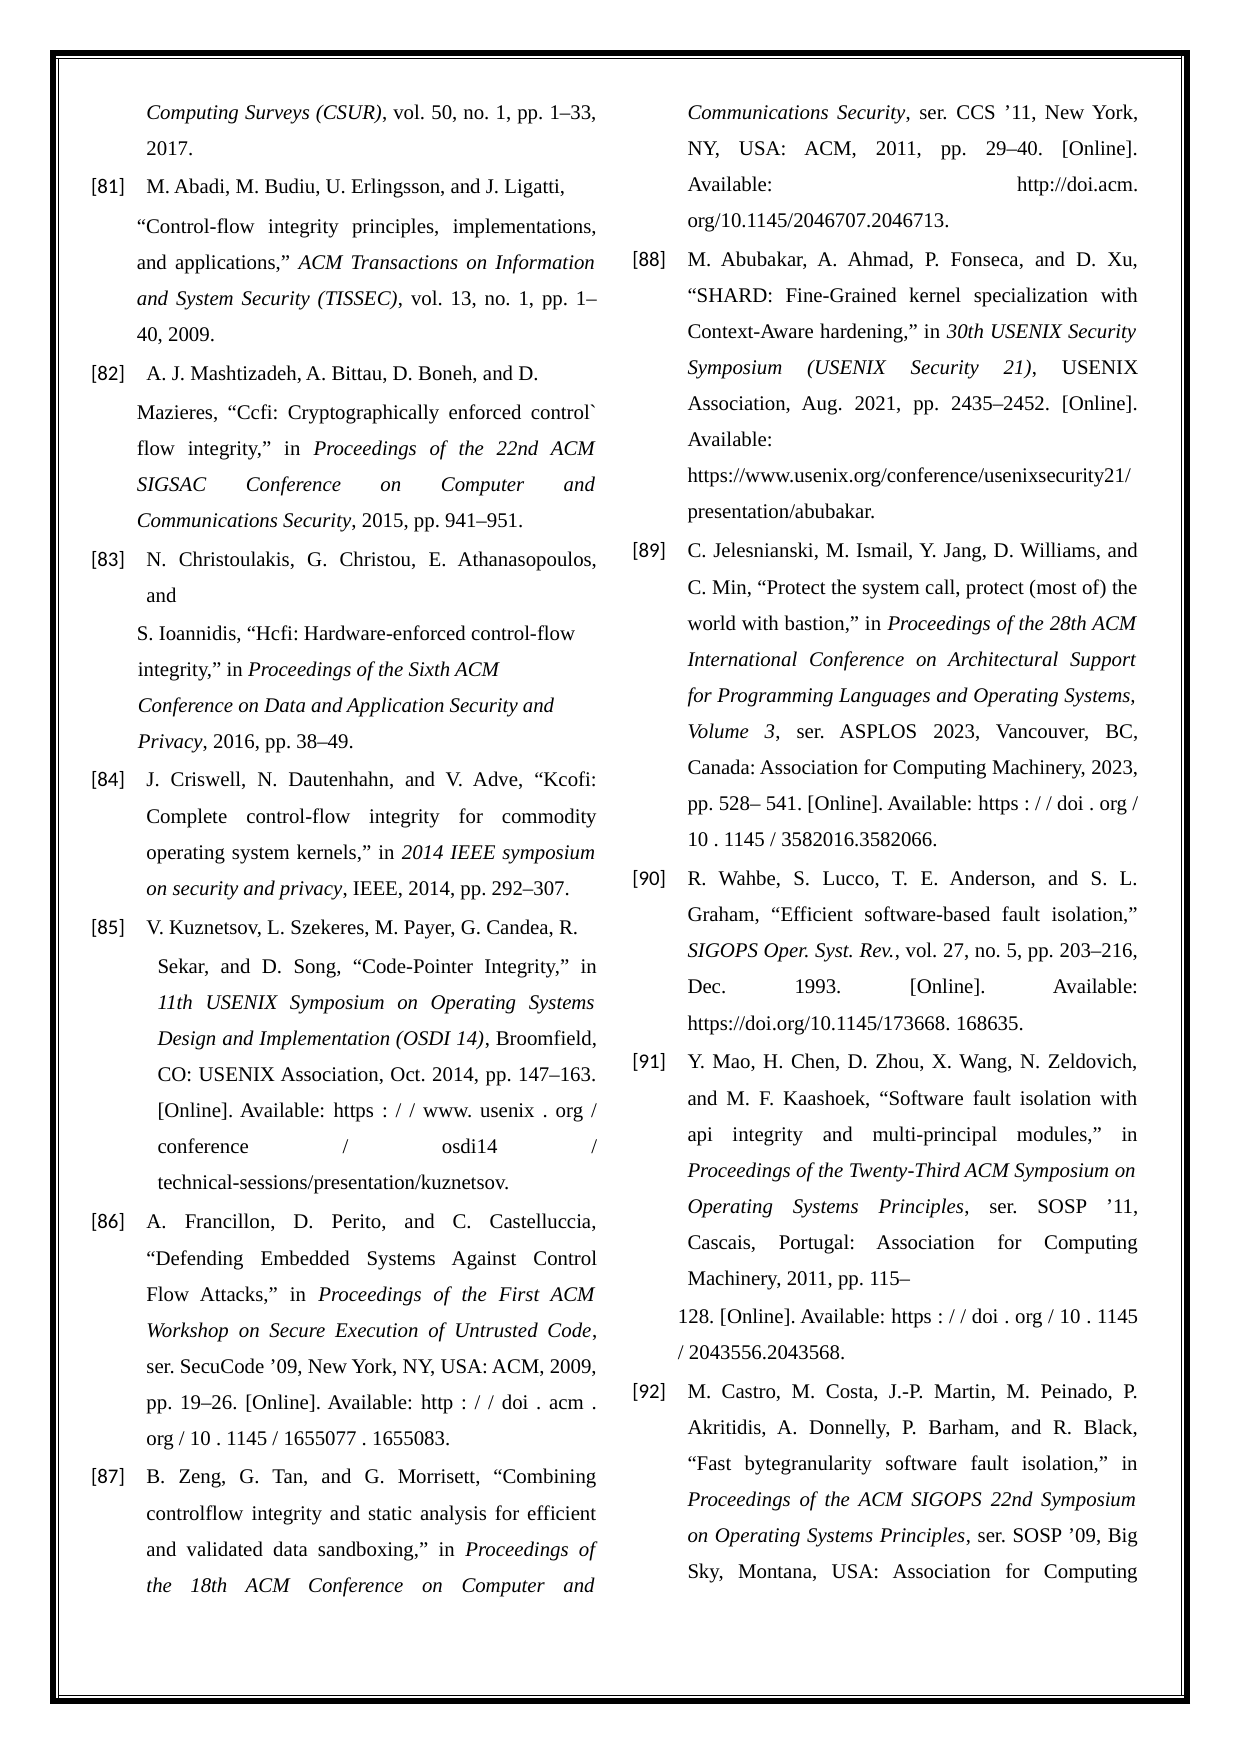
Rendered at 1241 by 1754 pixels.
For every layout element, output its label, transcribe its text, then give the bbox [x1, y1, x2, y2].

list B. Zeng, G. Tan, and G. Morrisett, “Combining controlflow integrity and static analysis for efficient and validated data sandboxing,” in Proceedings of the 18th ACM Conference on Computer and Communications Security, ser. CCS ’11, New York, NY, USA: ACM, 2011, pp. 29–40. [Online]. Available: http://doi.acm. org/10.1145/2046707.2046713. [632, 100, 1138, 232]
list Y. Mao, H. Chen, D. Zhou, X. Wang, N. Zeldovich, and M. F. Kaashoek, “Software fault isolation with api integrity and multi-principal modules,” in Proceedings of the Twenty-Third ACM Symposium on Operating Systems Principles, ser. SOSP ’11, Cascais, Portugal: Association for Computing Machinery, 2011, pp. 115– [632, 1048, 1138, 1290]
text Mazieres, “Ccfi: Cryptographically enforced control` flow integrity,” in Proceedings of the 22nd ACM SIGSAC Conference on Computer and Communications Security, 2015, pp. 941–951. [137, 400, 597, 532]
list A. J. Mashtizadeh, A. Bittau, D. Boneh, and D. [91, 360, 597, 385]
text 128. [Online]. Available: https : / / doi . org / 10 . 1145 / 2043556.2043568. [678, 1304, 1138, 1364]
list R. Wahbe, S. Lucco, T. E. Anderson, and S. L. Graham, “Efficient software-based fault isolation,” SIGOPS Oper. Syst. Rev., vol. 27, no. 5, pp. 203–216, Dec. 1993. [Online]. Available: https://doi.org/10.1145/173668. 168635. [632, 865, 1138, 1034]
list B. Zeng, G. Tan, and G. Morrisett, “Combining controlflow integrity and static analysis for efficient and validated data sandboxing,” in Proceedings of the 18th ACM Conference on Computer and Communications Security, ser. CCS ’11, New York, NY, USA: ACM, 2011, pp. 29–40. [Online]. Available: http://doi.acm. org/10.1145/2046707.2046713. [91, 1464, 597, 1597]
text Sekar, and D. Song, “Code-Pointer Integrity,” in 11th USENIX Symposium on Operating Systems Design and Implementation (OSDI 14), Broomfield, CO: USENIX Association, Oct. 2014, pp. 147–163. [Online]. Available: https : / / www. usenix . org / conference / osdi14 / technical-sessions/presentation/kuznetsov. [157, 954, 597, 1194]
list M. Abadi, M. Budiu, U. Erlingsson, and J. Ligatti, [91, 174, 597, 199]
list M. Abubakar, A. Ahmad, P. Fonseca, and D. Xu, “SHARD: Fine-Grained kernel specialization with Context-Aware hardening,” in 30th USENIX Security Symposium (USENIX Security 21), USENIX Association, Aug. 2021, pp. 2435–2452. [Online]. Available: https://www.usenix.org/conference/usenixsecurity21/ presentation/abubakar. [632, 246, 1138, 523]
text “Control-flow integrity principles, implementations, and applications,” ACM Transactions on Information and System Security (TISSEC), vol. 13, no. 1, pp. 1–40, 2009. [137, 214, 597, 346]
text S. Ioannidis, “Hcfi: Hardware-enforced control-flow integrity,” in Proceedings of the Sixth ACM Conference on Data and Application Security and Privacy, 2016, pp. 38–49. [137, 621, 597, 753]
list A. Francillon, D. Perito, and C. Castelluccia, “Defending Embedded Systems Against Control Flow Attacks,” in Proceedings of the First ACM Workshop on Secure Execution of Untrusted Code, ser. SecuCode ’09, New York, NY, USA: ACM, 2009, pp. 19–26. [Online]. Available: http : / / doi . acm . org / 10 . 1145 / 1655077 . 1655083. [91, 1208, 597, 1450]
list V. Kuznetsov, L. Szekeres, M. Payer, G. Candea, R. [91, 914, 597, 939]
list N. Christoulakis, G. Christou, E. Athanasopoulos, and [91, 546, 597, 607]
list C. Jelesnianski, M. Ismail, Y. Jang, D. Williams, and C. Min, “Protect the system call, protect (most of) the world with bastion,” in Proceedings of the 28th ACM International Conference on Architectural Support for Programming Languages and Operating Systems, Volume 3, ser. ASPLOS 2023, Vancouver, BC, Canada: Association for Computing Machinery, 2023, pp. 528– 541. [Online]. Available: https : / / doi . org / 10 . 1145 / 3582016.3582066. [632, 537, 1138, 851]
list J. Criswell, N. Dautenhahn, and V. Adve, “Kcofi: Complete control-flow integrity for commodity operating system kernels,” in 2014 IEEE symposium on security and privacy, IEEE, 2014, pp. 292–307. [91, 767, 597, 900]
